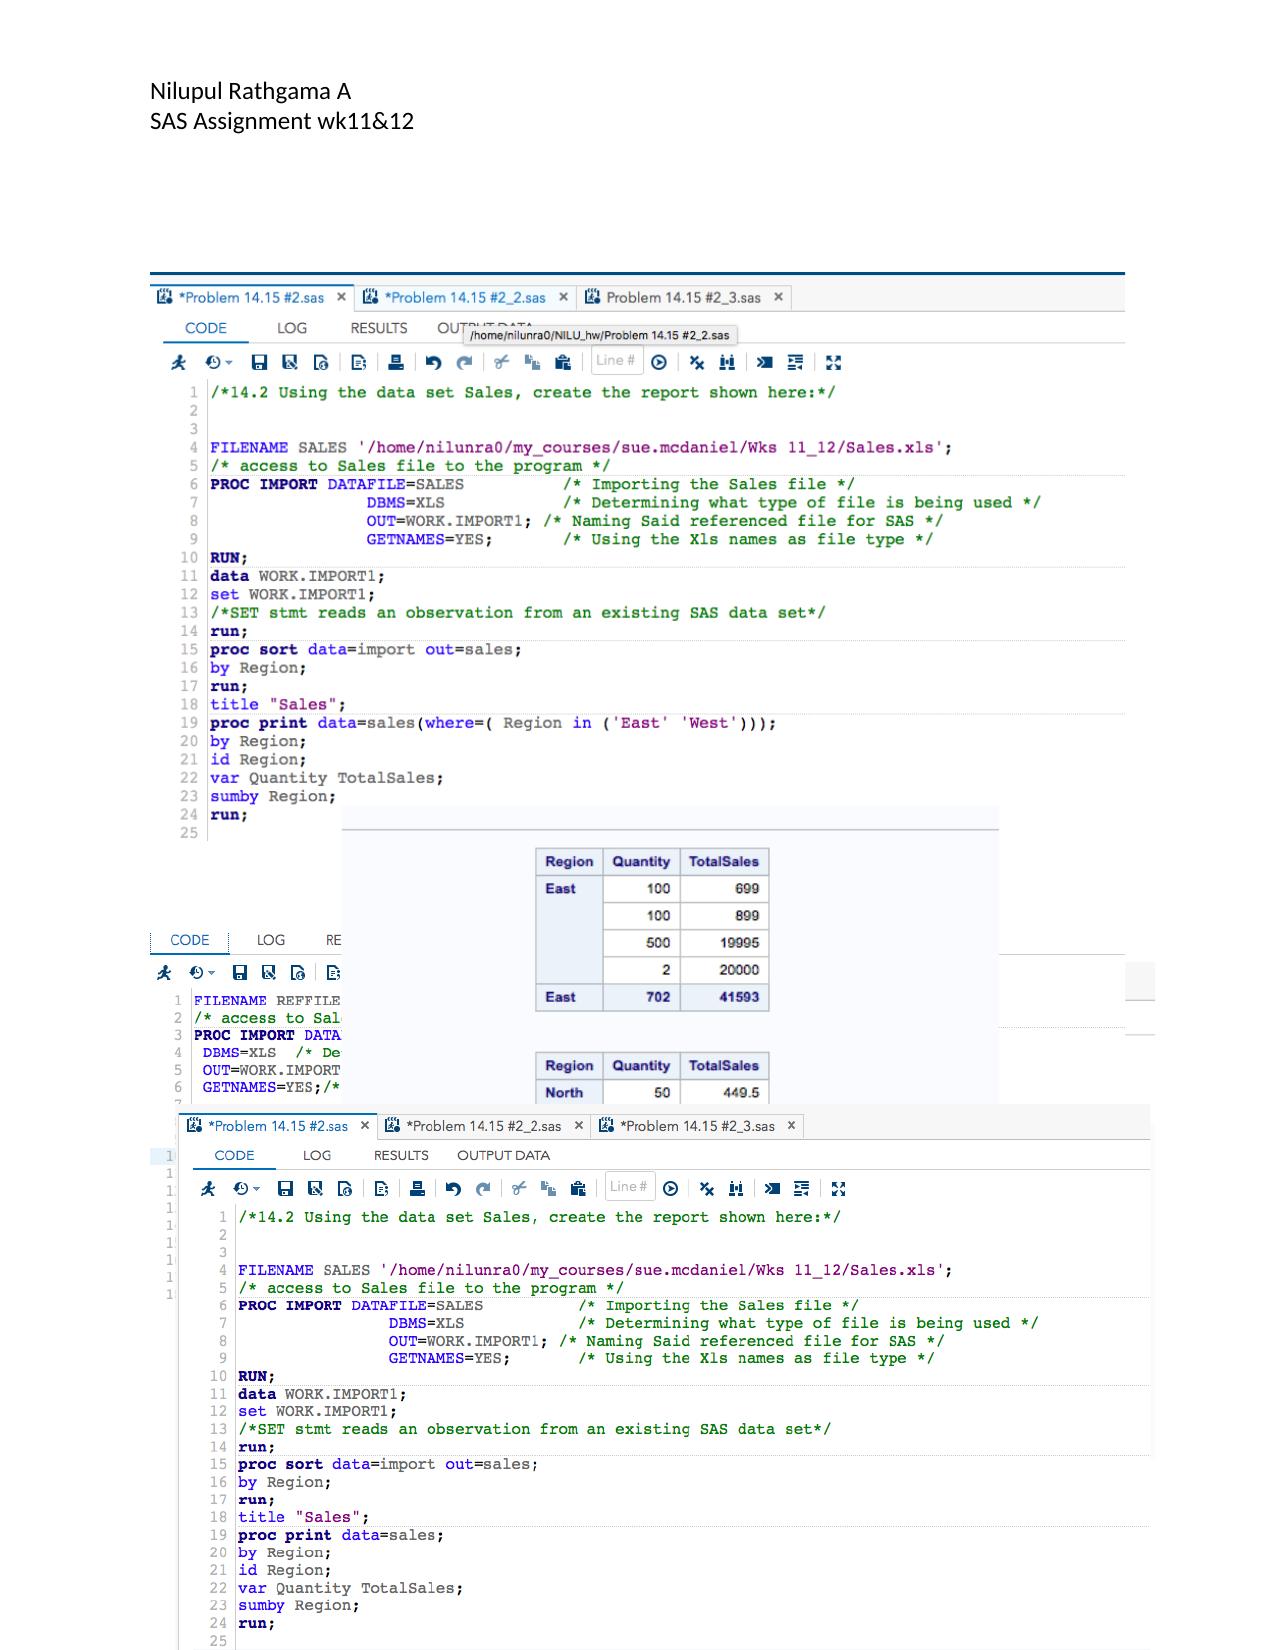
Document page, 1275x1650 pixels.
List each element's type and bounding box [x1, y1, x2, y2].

picture [150, 272, 1155, 1650]
